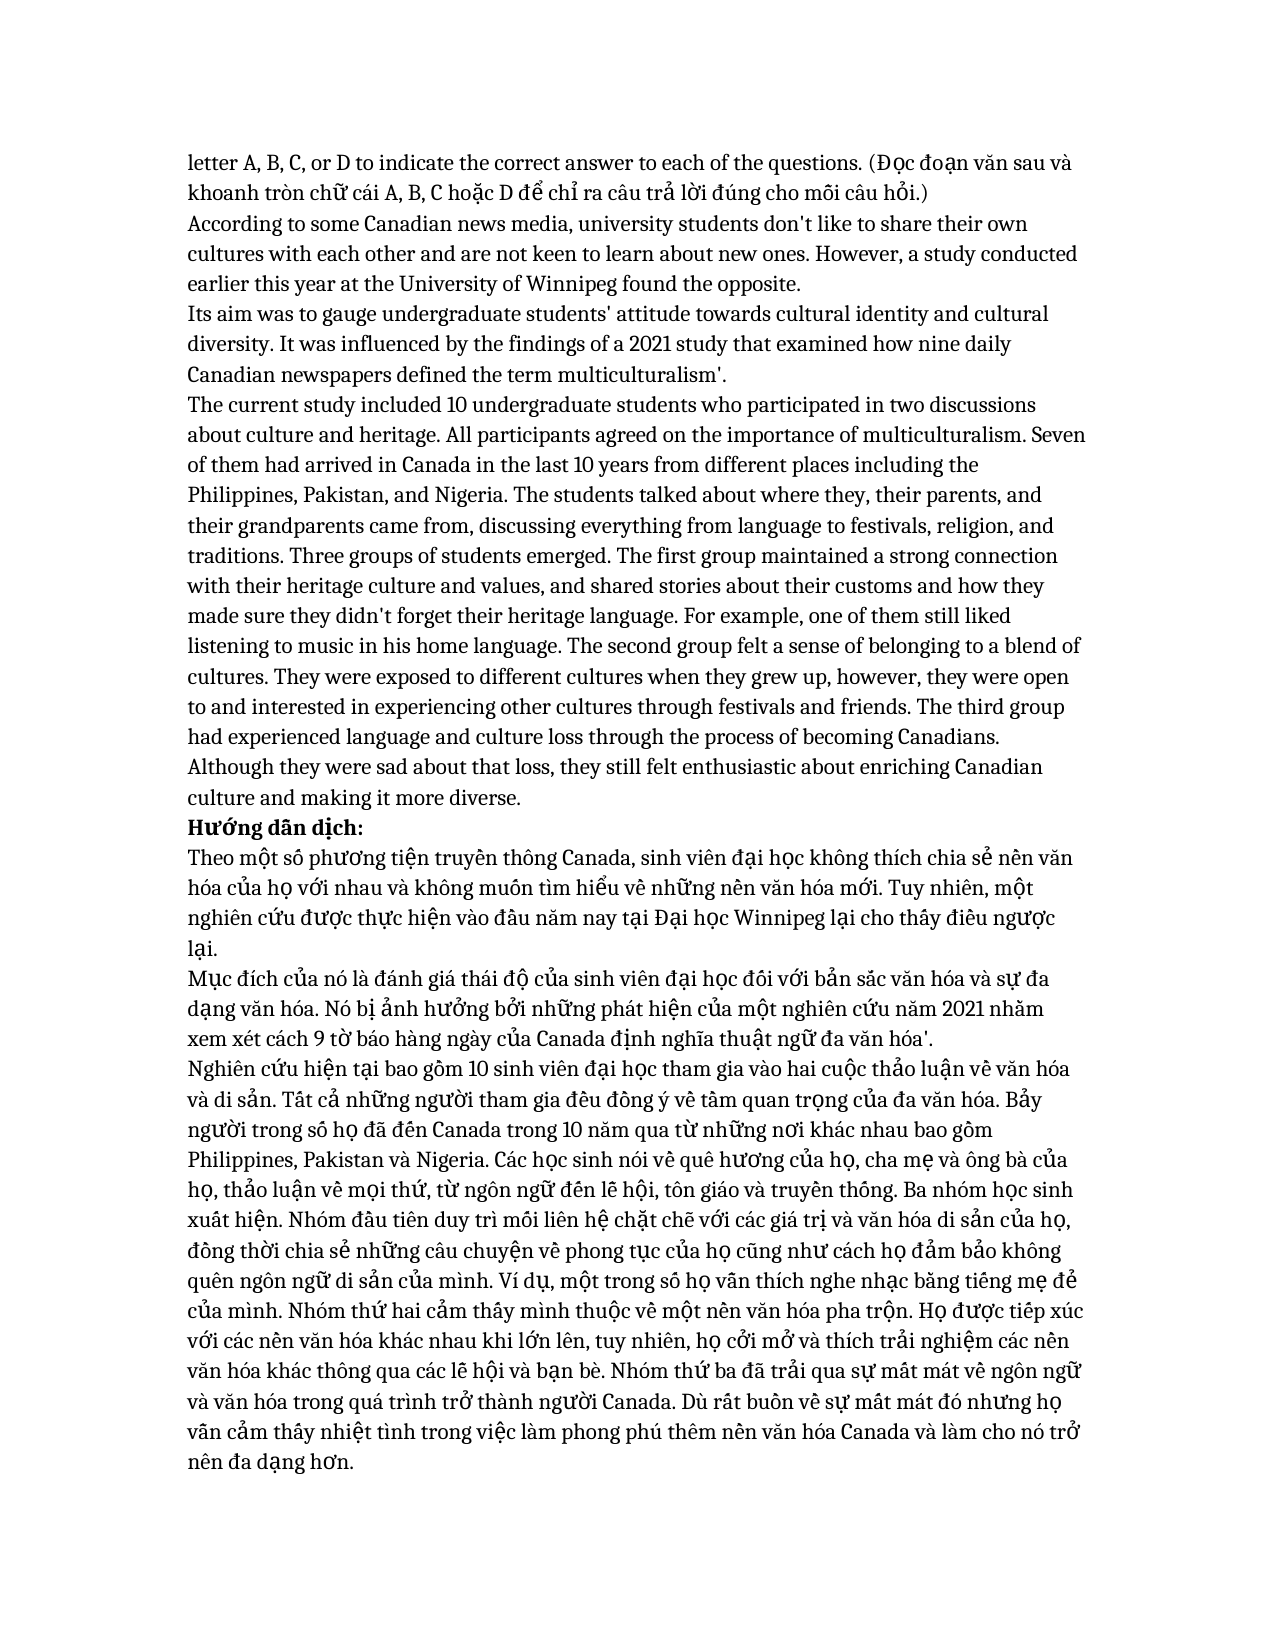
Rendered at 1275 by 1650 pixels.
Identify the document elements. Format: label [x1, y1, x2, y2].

text [187, 150, 1087, 1475]
